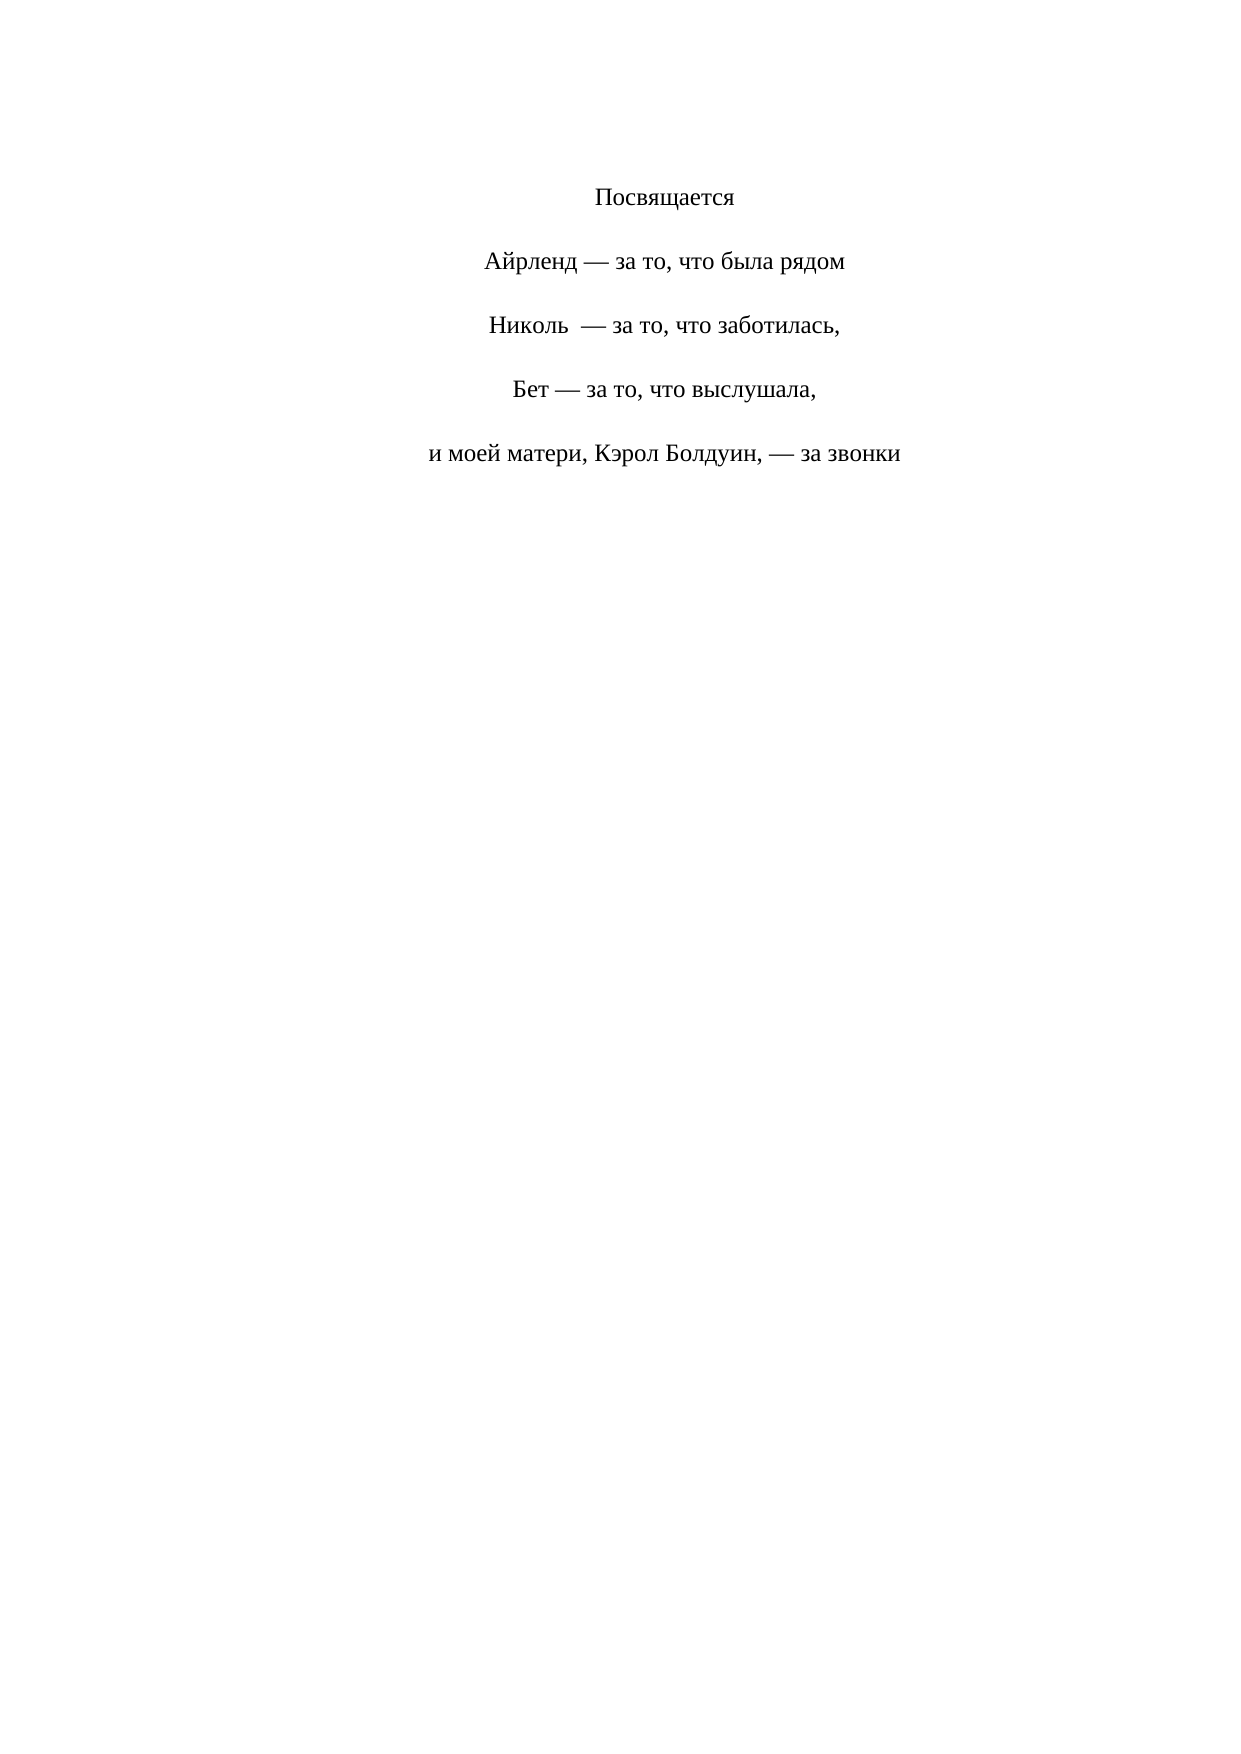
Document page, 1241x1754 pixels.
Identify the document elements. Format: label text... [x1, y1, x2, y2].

text и моей матери, Кэрол Болдуин, — за звонки [177, 438, 1152, 467]
text Бет — за то, что выслушала, [177, 374, 1152, 403]
text Николь — за то, что заботилась, [177, 310, 1152, 339]
text Посвящается [177, 182, 1152, 211]
text Айрленд — за то, что была рядом [177, 246, 1152, 275]
